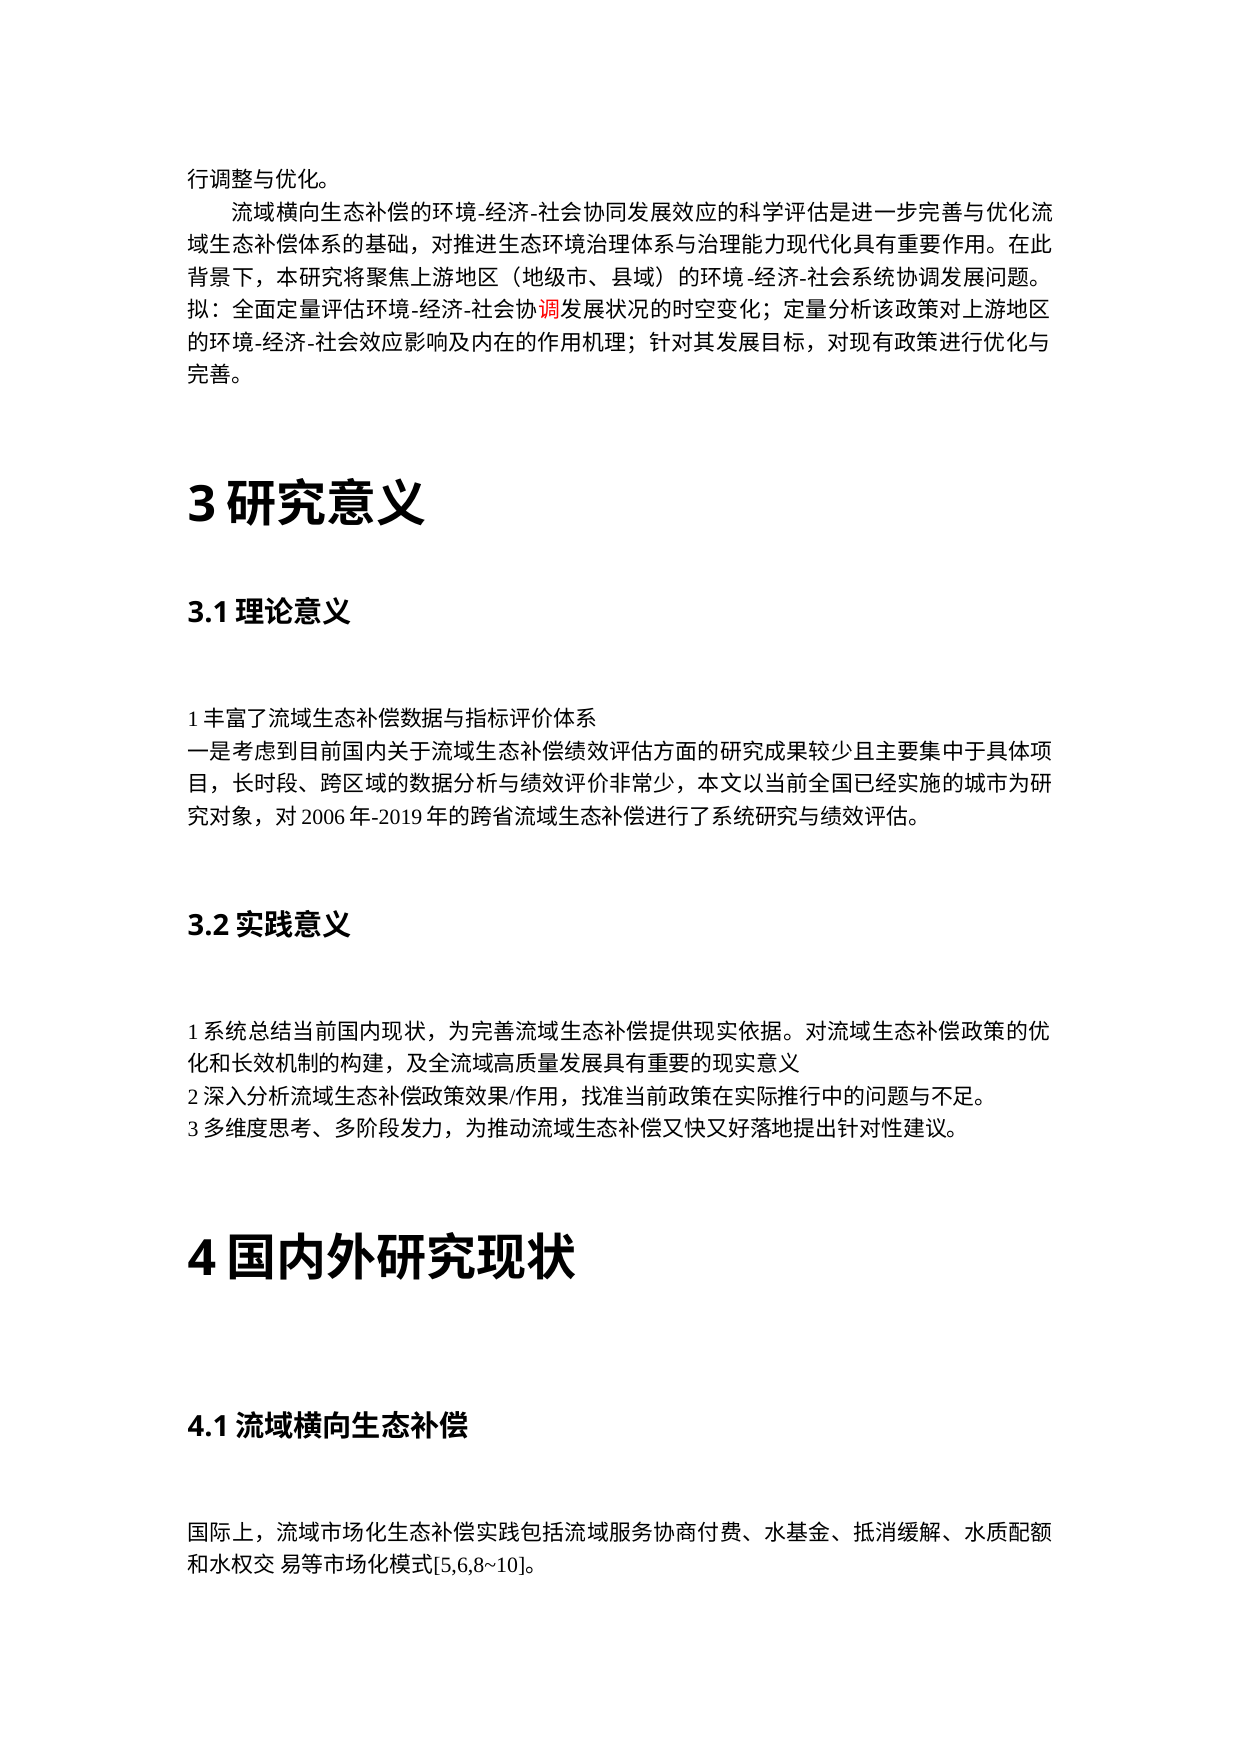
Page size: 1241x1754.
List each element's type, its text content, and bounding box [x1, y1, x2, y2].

text 3多维度思考、多阶段发力，为推动流域生态补偿又快又好落地提出针对性建议。 [187, 1111, 1053, 1143]
subtitle 3研究意义 [187, 451, 1053, 549]
text 2深入分析流域生态补偿政策效果/作用，找准当前政策在实际推行中的问题与不足。 [187, 1078, 1053, 1111]
text 一是考虑到目前国内关于流域生态补偿绩效评估方面的研究成果较少且主要集中于具体项目，长时段、跨区域的数据分析与绩效评价非常少，本文以当前全国已经实施的城市为研究对象，对2006年-2019年的跨省流域生态补偿进行了系统研究与绩效评估。 [187, 733, 1053, 831]
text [187, 162, 1053, 194]
text 国际上，流域市场化生态补偿实践包括流域服务协商付费、水基金、抵消缓解、水质配额和水权交 易等市场化模式[5,6,8~10]。 [187, 1514, 1053, 1579]
text 流域横向生态补偿的环境-经济-社会协同发展效应的科学评估是进一步完善与优化流域生态补偿体系的基础，对推进生态环境治理体系与治理能力现代化具有重要作用。在此背景下，本研究将聚焦上游地区（地级市、县域）的环境-经济-社会系统协调发展问题。拟：全面定量评估环境-经济-社会协调发展状况的时空变化；定量分析该政策对上游地区的环境-经济-社会效应影响及内在的作用机理；针对其发展目标，对现有政策进行优化与完善。 [187, 194, 1053, 389]
subtitle 4.1流域横向生态补偿 [187, 1391, 1053, 1456]
subtitle 4国内外研究现状 [187, 1205, 1053, 1303]
text 1系统总结当前国内现状，为完善流域生态补偿提供现实依据。对流域生态补偿政策的优化和长效机制的构建，及全流域高质量发展具有重要的现实意义 [187, 1013, 1053, 1078]
subtitle 3.1理论意义 [187, 578, 1053, 643]
subtitle 3.2实践意义 [187, 890, 1053, 955]
text 1丰富了流域生态补偿数据与指标评价体系 [187, 701, 1053, 733]
